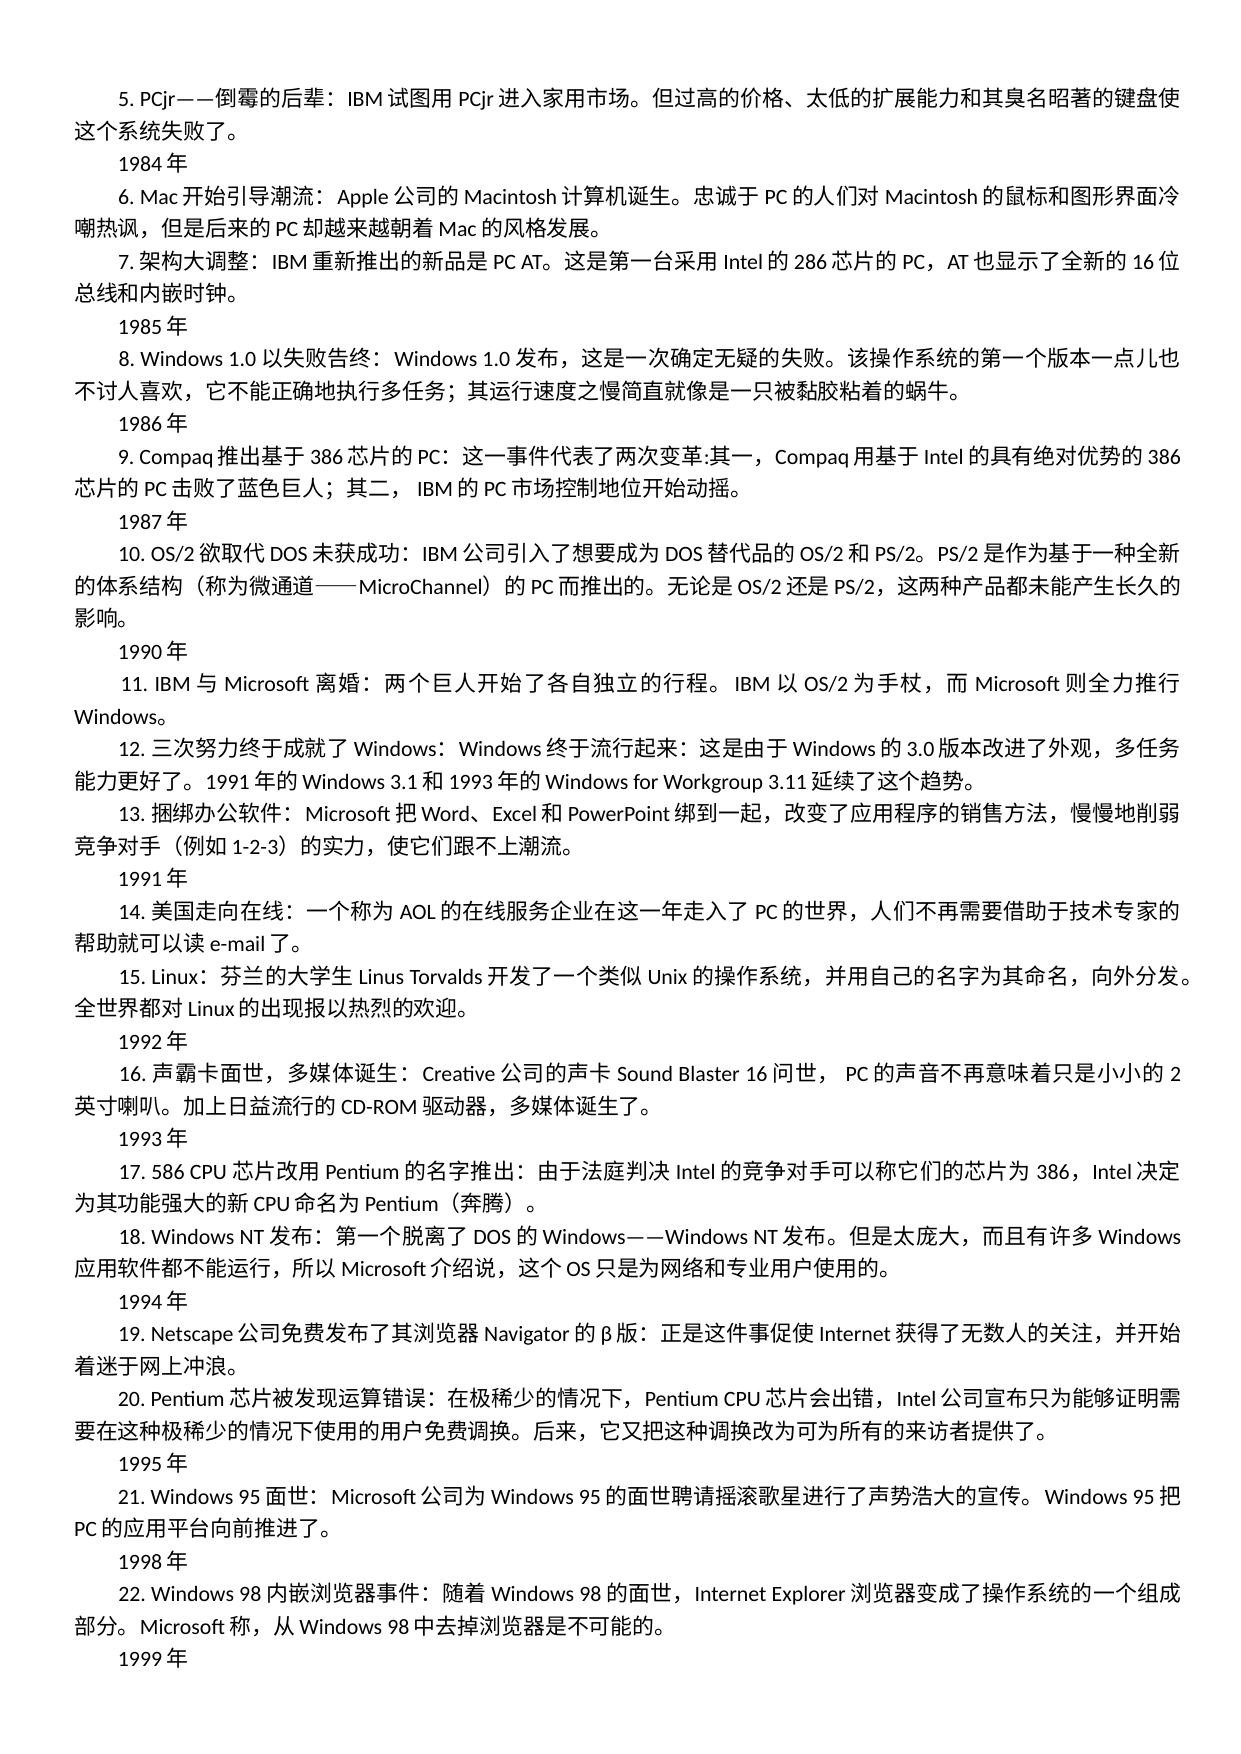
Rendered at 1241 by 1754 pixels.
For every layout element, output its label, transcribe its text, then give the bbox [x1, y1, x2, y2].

text 13. 捆绑办公软件：Microsoft把Word、Excel和PowerPoint绑到一起，改变了应用程序的销售方法，慢慢地削弱竞争对手（例如1-2-3）的实力，使它们跟不上潮流。 [74, 796, 1181, 861]
text 1994年 [74, 1283, 1181, 1316]
text 1985年 [74, 308, 1181, 341]
text 10. OS/2欲取代DOS未获成功：IBM公司引入了想要成为DOS替代品的OS/2和PS/2。PS/2是作为基于一种全新的体系结构（称为微通道——MicroChannel）的PC而推出的。无论是OS/2还是PS/2，这两种产品都未能产生长久的影响。 [74, 536, 1181, 633]
text 6. Mac开始引导潮流：Apple公司的Macintosh计算机诞生。忠诚于PC的人们对Macintosh的鼠标和图形界面冷嘲热讽，但是后来的PC却越来越朝着Mac的风格发展。 [74, 178, 1181, 243]
text 12. 三次努力终于成就了Windows：Windows终于流行起来：这是由于Windows的3.0版本改进了外观，多任务能力更好了。1991年的Windows 3.1和1993年的Windows for Workgroup 3.11延续了这个趋势。 [74, 731, 1181, 796]
text 1991年 [74, 861, 1181, 893]
text 17. 586 CPU芯片改用Pentium的名字推出：由于法庭判决Intel的竞争对手可以称它们的芯片为386，Intel决定为其功能强大的新CPU命名为Pentium（奔腾）。 [74, 1153, 1181, 1218]
text 1987年 [74, 503, 1181, 536]
text 16. 声霸卡面世，多媒体诞生：Creative公司的声卡Sound Blaster 16问世， PC的声音不再意味着只是小小的2英寸喇叭。加上日益流行的CD-ROM驱动器，多媒体诞生了。 [74, 1056, 1181, 1121]
text 1984年 [74, 146, 1181, 178]
text 1999年 [74, 1641, 1181, 1673]
text 11. IBM与Microsoft离婚：两个巨人开始了各自独立的行程。IBM以OS/2为手杖，而Microsoft则全力推行Windows。 [74, 666, 1181, 731]
text 1990年 [74, 633, 1181, 666]
text 1986年 [74, 406, 1181, 438]
text 15. Linux：芬兰的大学生Linus Torvalds开发了一个类似Unix的操作系统，并用自己的名字为其命名，向外分发。全世界都对Linux的出现报以热烈的欢迎。 [74, 958, 1181, 1023]
text 1993年 [74, 1121, 1181, 1153]
text 21. Windows 95面世：Microsoft公司为Windows 95的面世聘请摇滚歌星进行了声势浩大的宣传。Windows 95把PC的应用平台向前推进了。 [74, 1478, 1181, 1543]
text 22. Windows 98内嵌浏览器事件：随着Windows 98的面世，Internet Explorer浏览器变成了操作系统的一个组成部分。Microsoft称，从Windows 98中去掉浏览器是不可能的。 [74, 1576, 1181, 1641]
text 9. Compaq推出基于386芯片的PC：这一事件代表了两次变革:其一，Compaq用基于Intel的具有绝对优势的386芯片的PC击败了蓝色巨人；其二， IBM的PC市场控制地位开始动摇。 [74, 438, 1181, 503]
text 8. Windows 1.0以失败告终：Windows 1.0发布，这是一次确定无疑的失败。该操作系统的第一个版本一点儿也不讨人喜欢，它不能正确地执行多任务；其运行速度之慢简直就像是一只被黏胶粘着的蜗牛。 [74, 341, 1181, 406]
text 7. 架构大调整：IBM重新推出的新品是PC AT。这是第一台采用Intel的286芯片的PC，AT也显示了全新的16位总线和内嵌时钟。 [74, 243, 1181, 308]
text 18. Windows NT发布：第一个脱离了DOS的Windows——Windows NT发布。但是太庞大，而且有许多Windows应用软件都不能运行，所以Microsoft介绍说，这个OS只是为网络和专业用户使用的。 [74, 1218, 1181, 1283]
text 19. Netscape公司免费发布了其浏览器Navigator的β版：正是这件事促使Internet获得了无数人的关注，并开始着迷于网上冲浪。 [74, 1316, 1181, 1381]
text 20. Pentium芯片被发现运算错误：在极稀少的情况下，Pentium CPU芯片会出错，Intel公司宣布只为能够证明需要在这种极稀少的情况下使用的用户免费调换。后来，它又把这种调换改为可为所有的来访者提供了。 [74, 1381, 1181, 1446]
text 5. PCjr——倒霉的后辈：IBM试图用PCjr进入家用市场。但过高的价格、太低的扩展能力和其臭名昭著的键盘使这个系统失败了。 [74, 81, 1181, 146]
text 1992年 [74, 1023, 1181, 1056]
text 14. 美国走向在线：一个称为AOL的在线服务企业在这一年走入了PC的世界，人们不再需要借助于技术专家的帮助就可以读e-mail了。 [74, 893, 1181, 958]
text 1995年 [74, 1446, 1181, 1478]
text 1998年 [74, 1543, 1181, 1576]
